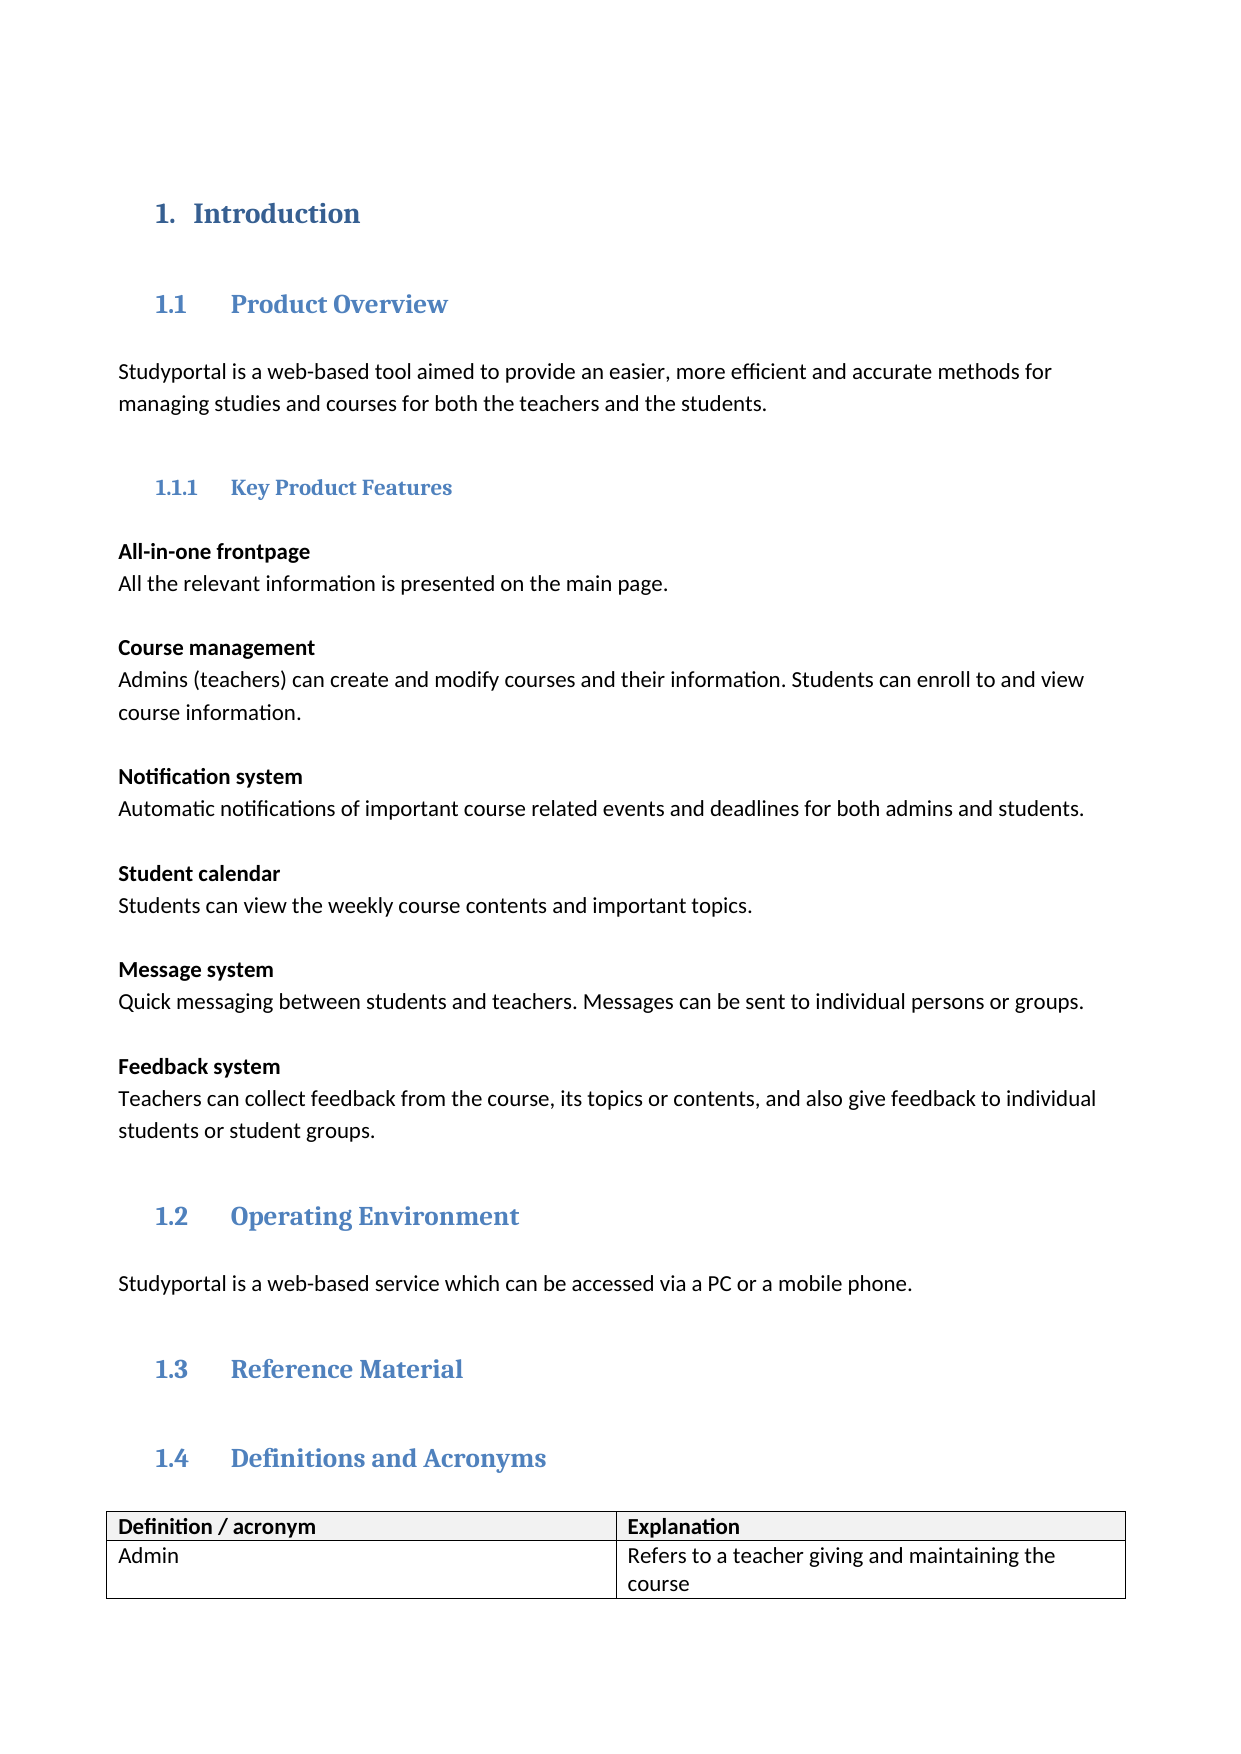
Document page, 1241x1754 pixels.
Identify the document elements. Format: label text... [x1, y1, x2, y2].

text Teachers can collect feedback from the course, its topics or contents, and also give feedback to individual students or student groups. [118, 1084, 1122, 1144]
table_cell Admin [107, 1541, 616, 1597]
subtitle Operating Environment [156, 1201, 1122, 1233]
text Message system Quick messaging between students and teachers. Messages can be sent to individual persons or groups. [118, 955, 1122, 1016]
text Studyportal is a web-based service which can be accessed via a PC or a mobile phone. [118, 1269, 1122, 1297]
text Studyportal is a web-based tool aimed to provide an easier, more efficient and accurate methods for managing studies and courses for both the teachers and the students. [118, 357, 1122, 417]
subtitle Reference Material [156, 1354, 1122, 1386]
subtitle Key Product Features [156, 474, 1122, 501]
subtitle Introduction [156, 198, 1122, 231]
subtitle Definitions and Acronyms [156, 1443, 1122, 1474]
text Notification system Automatic notifications of important course related events and deadlines for both admins and students. [118, 762, 1122, 822]
text Students can view the weekly course contents and important topics. [118, 891, 1122, 919]
table_header Definition / acronym [107, 1512, 616, 1540]
text Student calendar [118, 859, 1122, 887]
text Course management Admins (teachers) can create and modify courses and their information. Students can enroll to and view course information. [118, 633, 1122, 726]
subtitle Product Overview [156, 289, 1122, 320]
table_header Explanation [617, 1512, 1125, 1540]
table_cell Refers to a teacher giving and maintaining the course [617, 1541, 1125, 1597]
text Feedback system [118, 1052, 1122, 1080]
text All-in-one frontpage All the relevant information is presented on the main page. [118, 537, 1122, 597]
